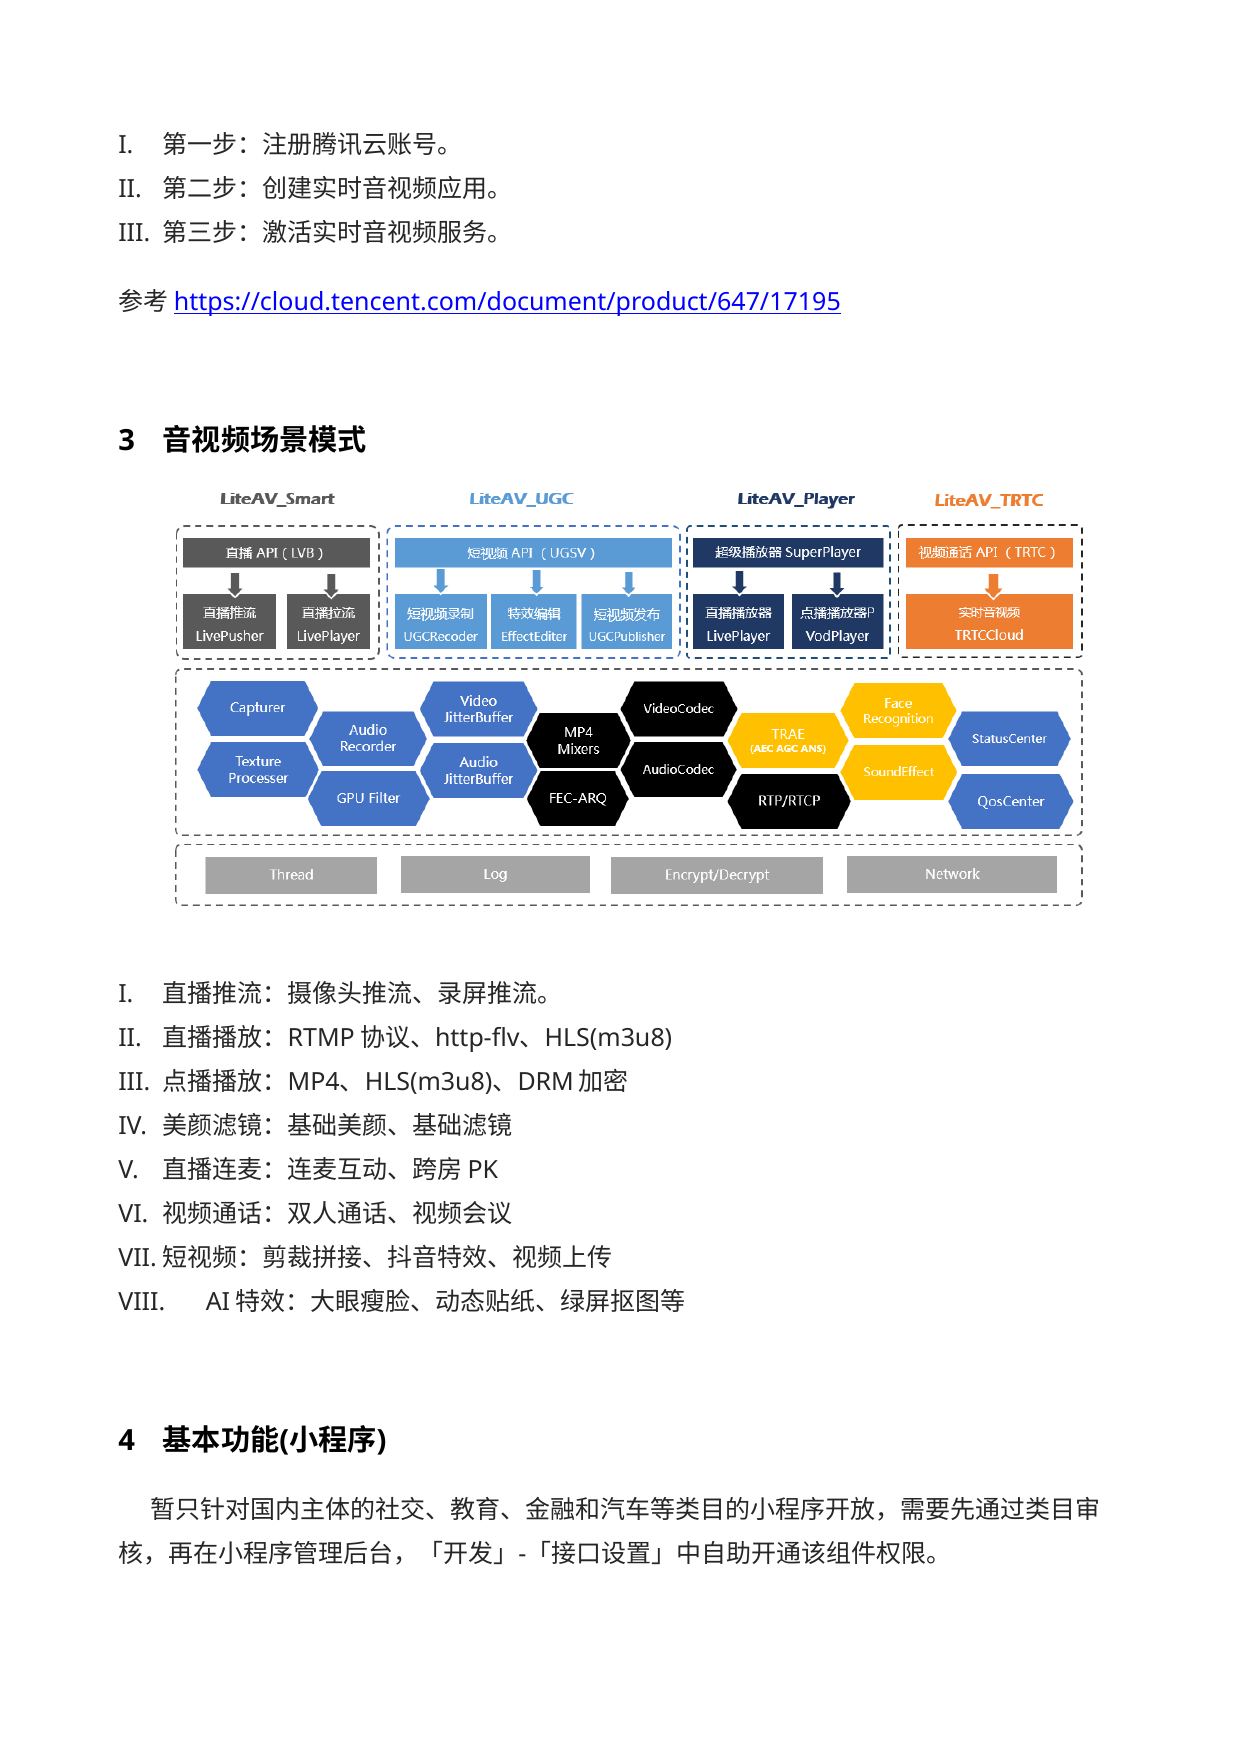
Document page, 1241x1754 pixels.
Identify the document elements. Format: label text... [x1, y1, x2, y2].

subtitle AI特效：大眼瘦脸、动态贴纸、绿屏抠图等 [118, 1278, 1108, 1322]
subtitle 基本功能(小程序) [118, 1416, 1108, 1460]
subtitle 直播推流：摄像头推流、录屏推流。 [118, 969, 1108, 1014]
subtitle 参考 https://cloud.tencent.com/document/product/647/17195 [118, 278, 1108, 322]
subtitle 视频通话：双人通话、视频会议 [118, 1190, 1108, 1234]
text 暂只针对国内主体的社交、教育、金融和汽车等类目的小程序开放，需要先通过类目审核，再在小程序管理后台，「开发」-「接口设置」中自助开通该组件权限。 [118, 1485, 1108, 1573]
subtitle 点播播放：MP4、HLS(m3u8)、DRM加密 [118, 1058, 1108, 1102]
subtitle 短视频：剪裁拼接、抖音特效、视频上传 [118, 1234, 1108, 1278]
subtitle 第二步：创建实时音视频应用。 [118, 164, 1108, 209]
subtitle 直播播放：RTMP协议、http-flv、HLS(m3u8) [118, 1014, 1108, 1058]
subtitle 美颜滤镜：基础美颜、基础滤镜 [118, 1102, 1108, 1146]
picture [162, 460, 1093, 924]
subtitle 直播连麦：连麦互动、跨房PK [118, 1146, 1108, 1190]
subtitle 第一步：注册腾讯云账号。 [118, 121, 1108, 164]
subtitle 第三步：激活实时音视频服务。 [118, 209, 1108, 253]
